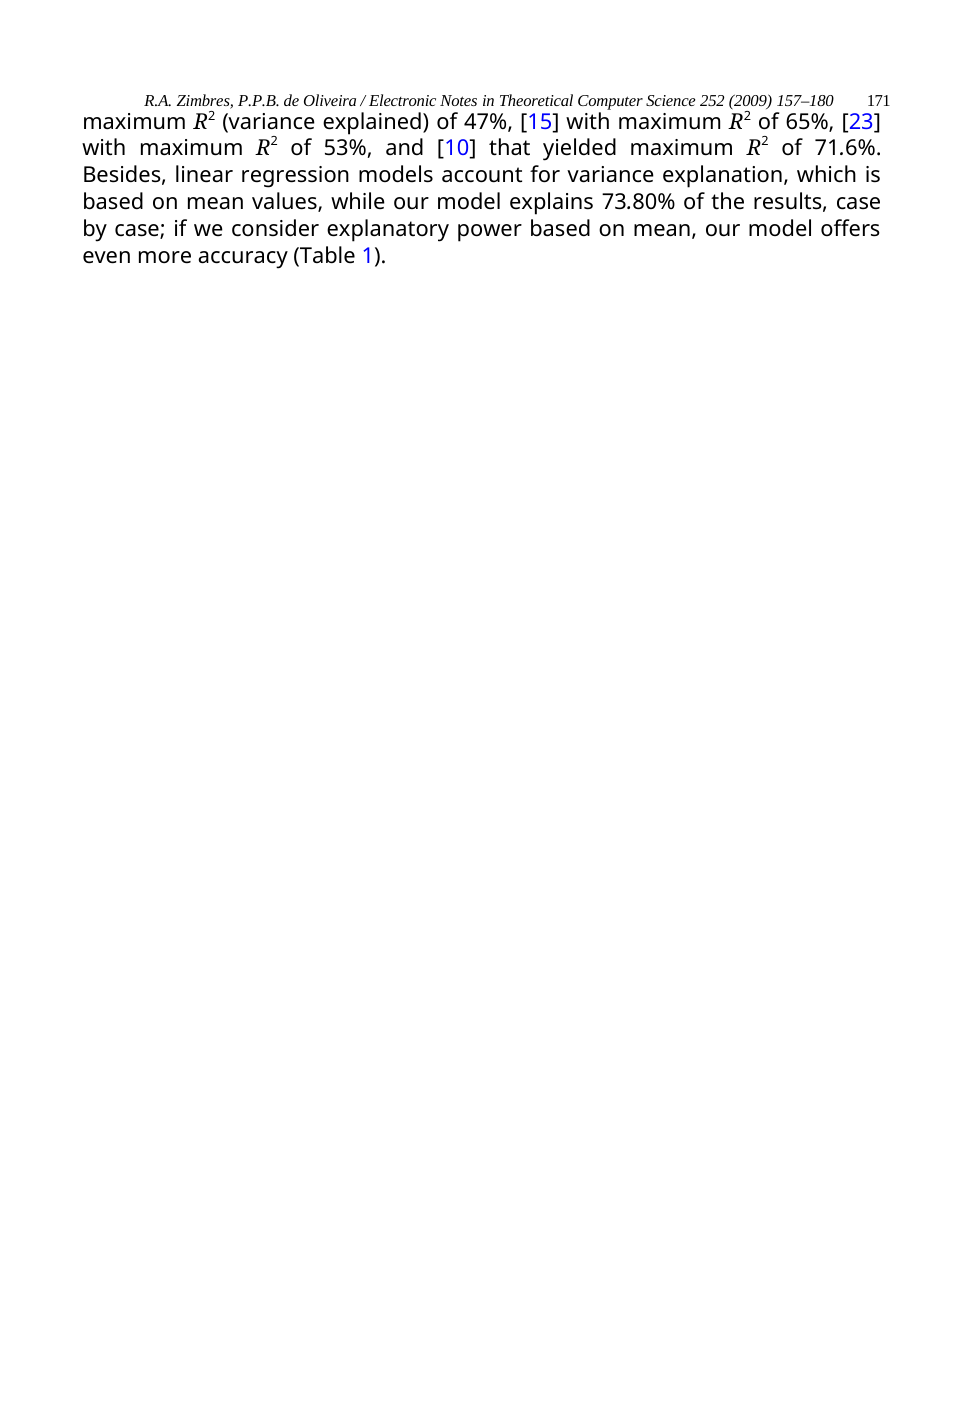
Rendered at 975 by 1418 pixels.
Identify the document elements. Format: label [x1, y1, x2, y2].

text [82, 108, 881, 269]
